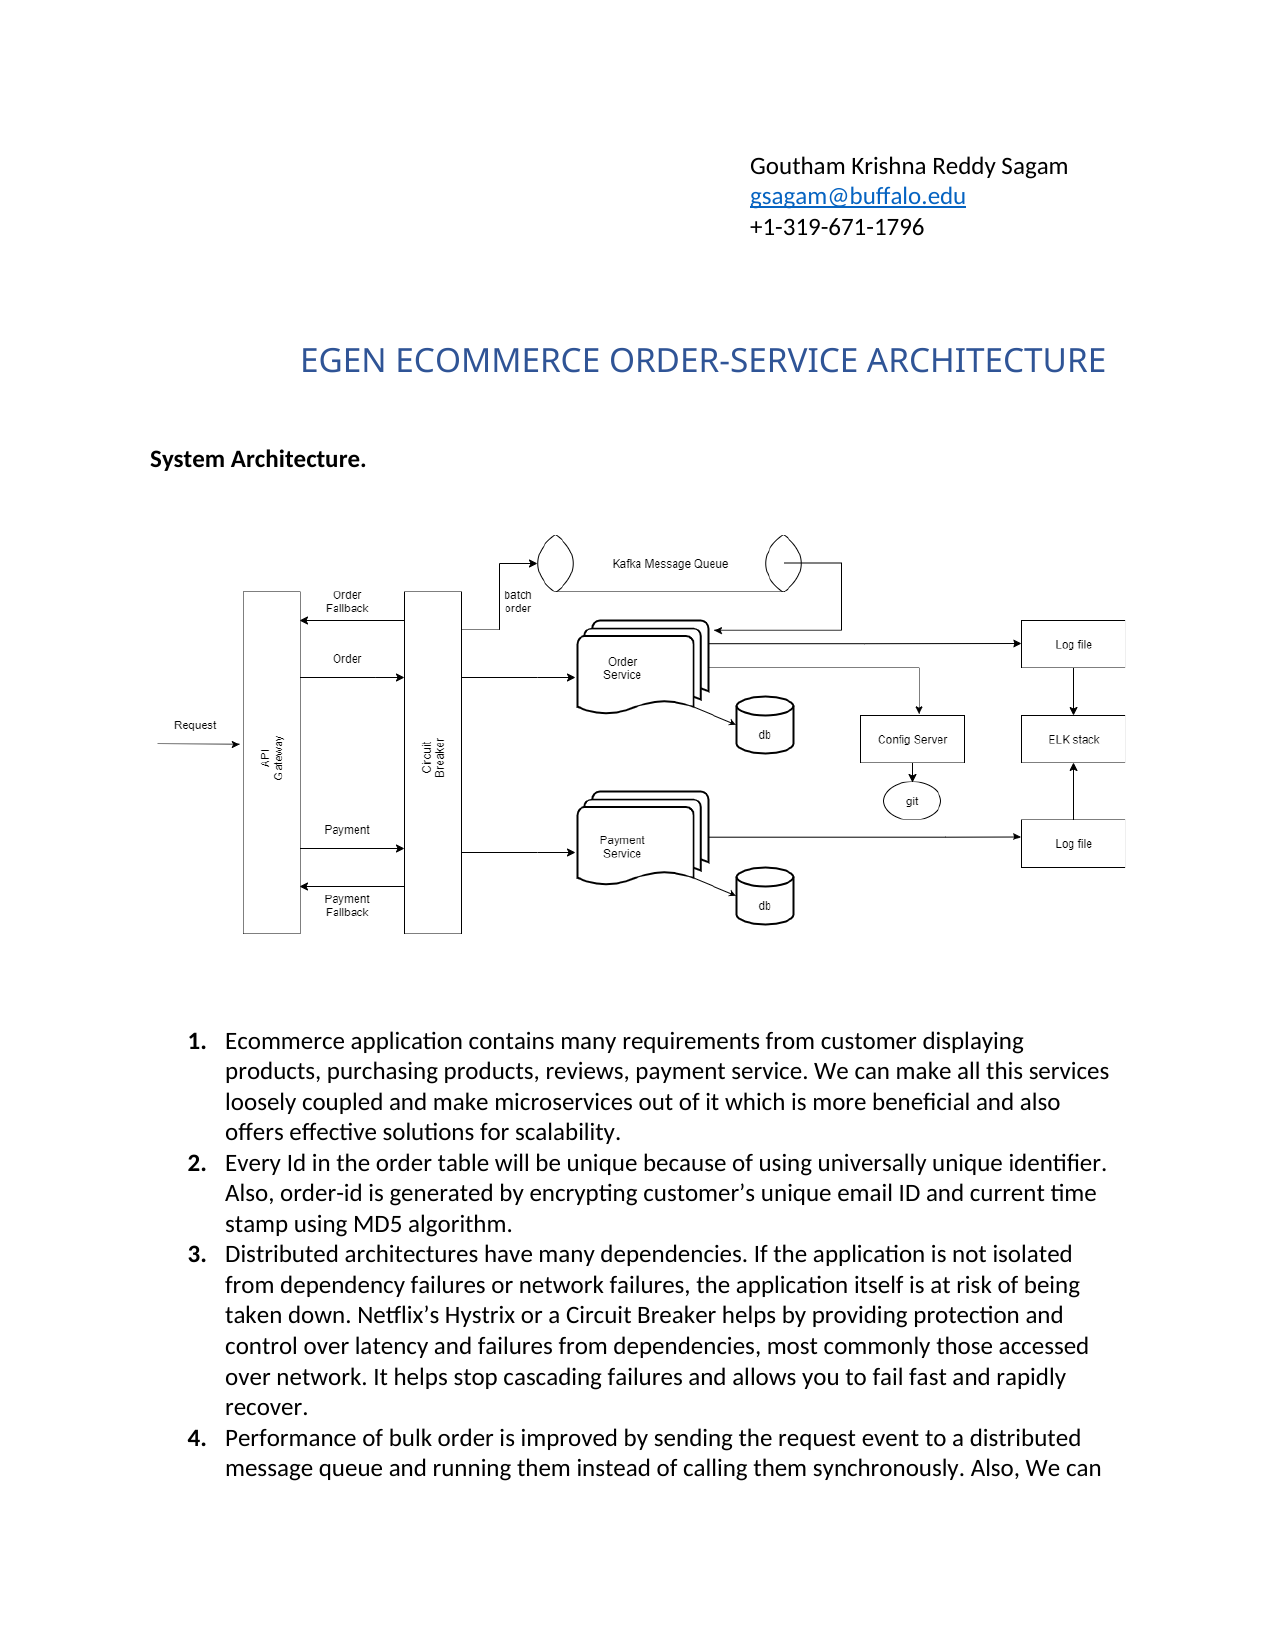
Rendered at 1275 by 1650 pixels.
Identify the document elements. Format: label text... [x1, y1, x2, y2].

subtitle EGEN ECOMMERCE ORDER-SERVICE ARCHITECTURE [225, 337, 1125, 382]
list Every Id in the order table will be unique because of using universally unique identifier. Also, order-id is generated by encrypting customer’s unique email ID and current time stamp using MD5 algorithm. [187, 1147, 1125, 1238]
text Goutham Krishna Reddy Sagam [150, 150, 1125, 181]
text gsagam@buffalo.edu [150, 181, 1125, 211]
picture [150, 535, 1125, 934]
text +1-319-671-1796 [150, 211, 1125, 242]
list Ecommerce application contains many requirements from customer displaying products, purchasing products, reviews, payment service. We can make all this services loosely coupled and make microservices out of it which is more beneficial and also offers effective solutions for scalability. [187, 1025, 1125, 1147]
text System Architecture. [150, 443, 1125, 474]
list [187, 1422, 1125, 1483]
list Distributed architectures have many dependencies. If the application is not isolated from dependency failures or network failures, the application itself is at risk of being taken down. Netflix’s Hystrix or a Circuit Breaker helps by providing protection and control over latency and failures from dependencies, most commonly those accessed over network. It helps stop cascading failures and allows you to fail fast and rapidly recover. [187, 1238, 1125, 1422]
